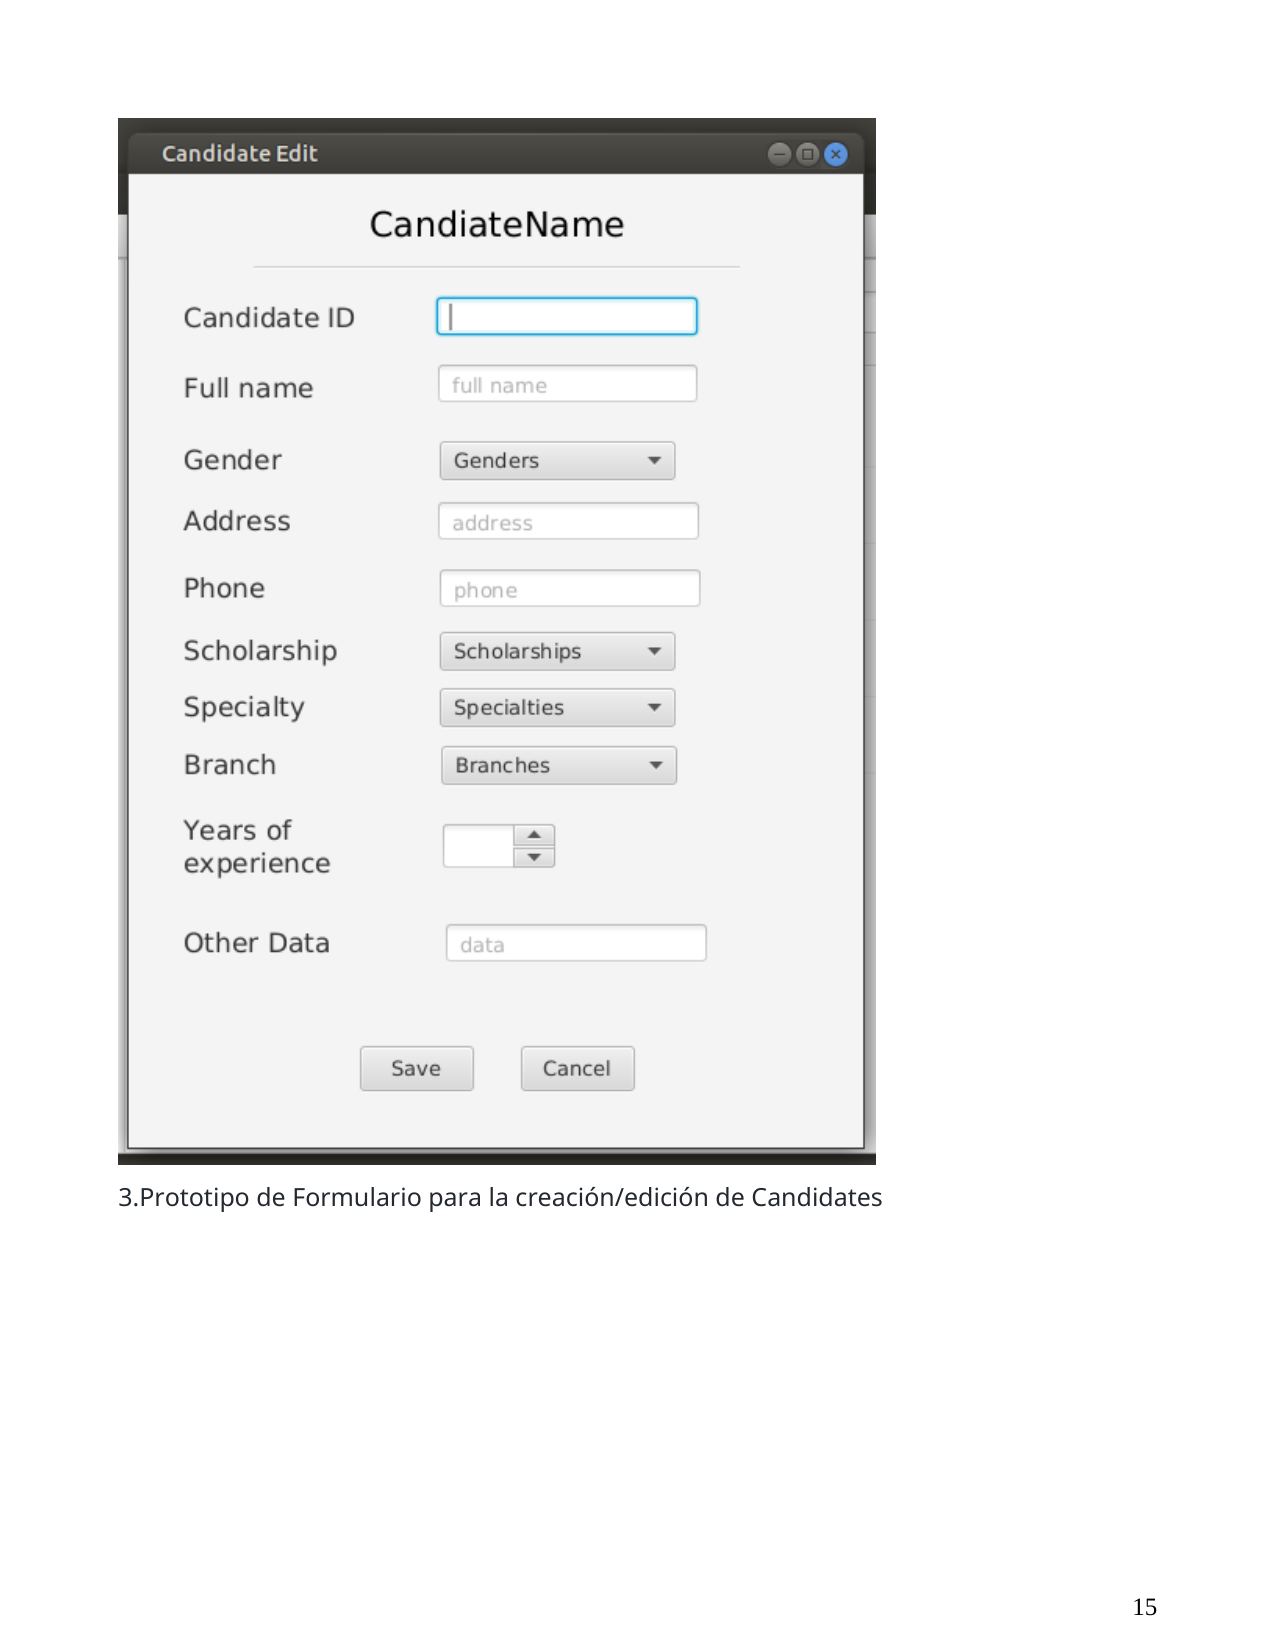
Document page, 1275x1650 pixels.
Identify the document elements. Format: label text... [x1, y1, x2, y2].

picture [118, 118, 876, 1165]
text 3.Prototipo de Formulario para la creación/edición de Candidates [118, 1179, 1157, 1213]
